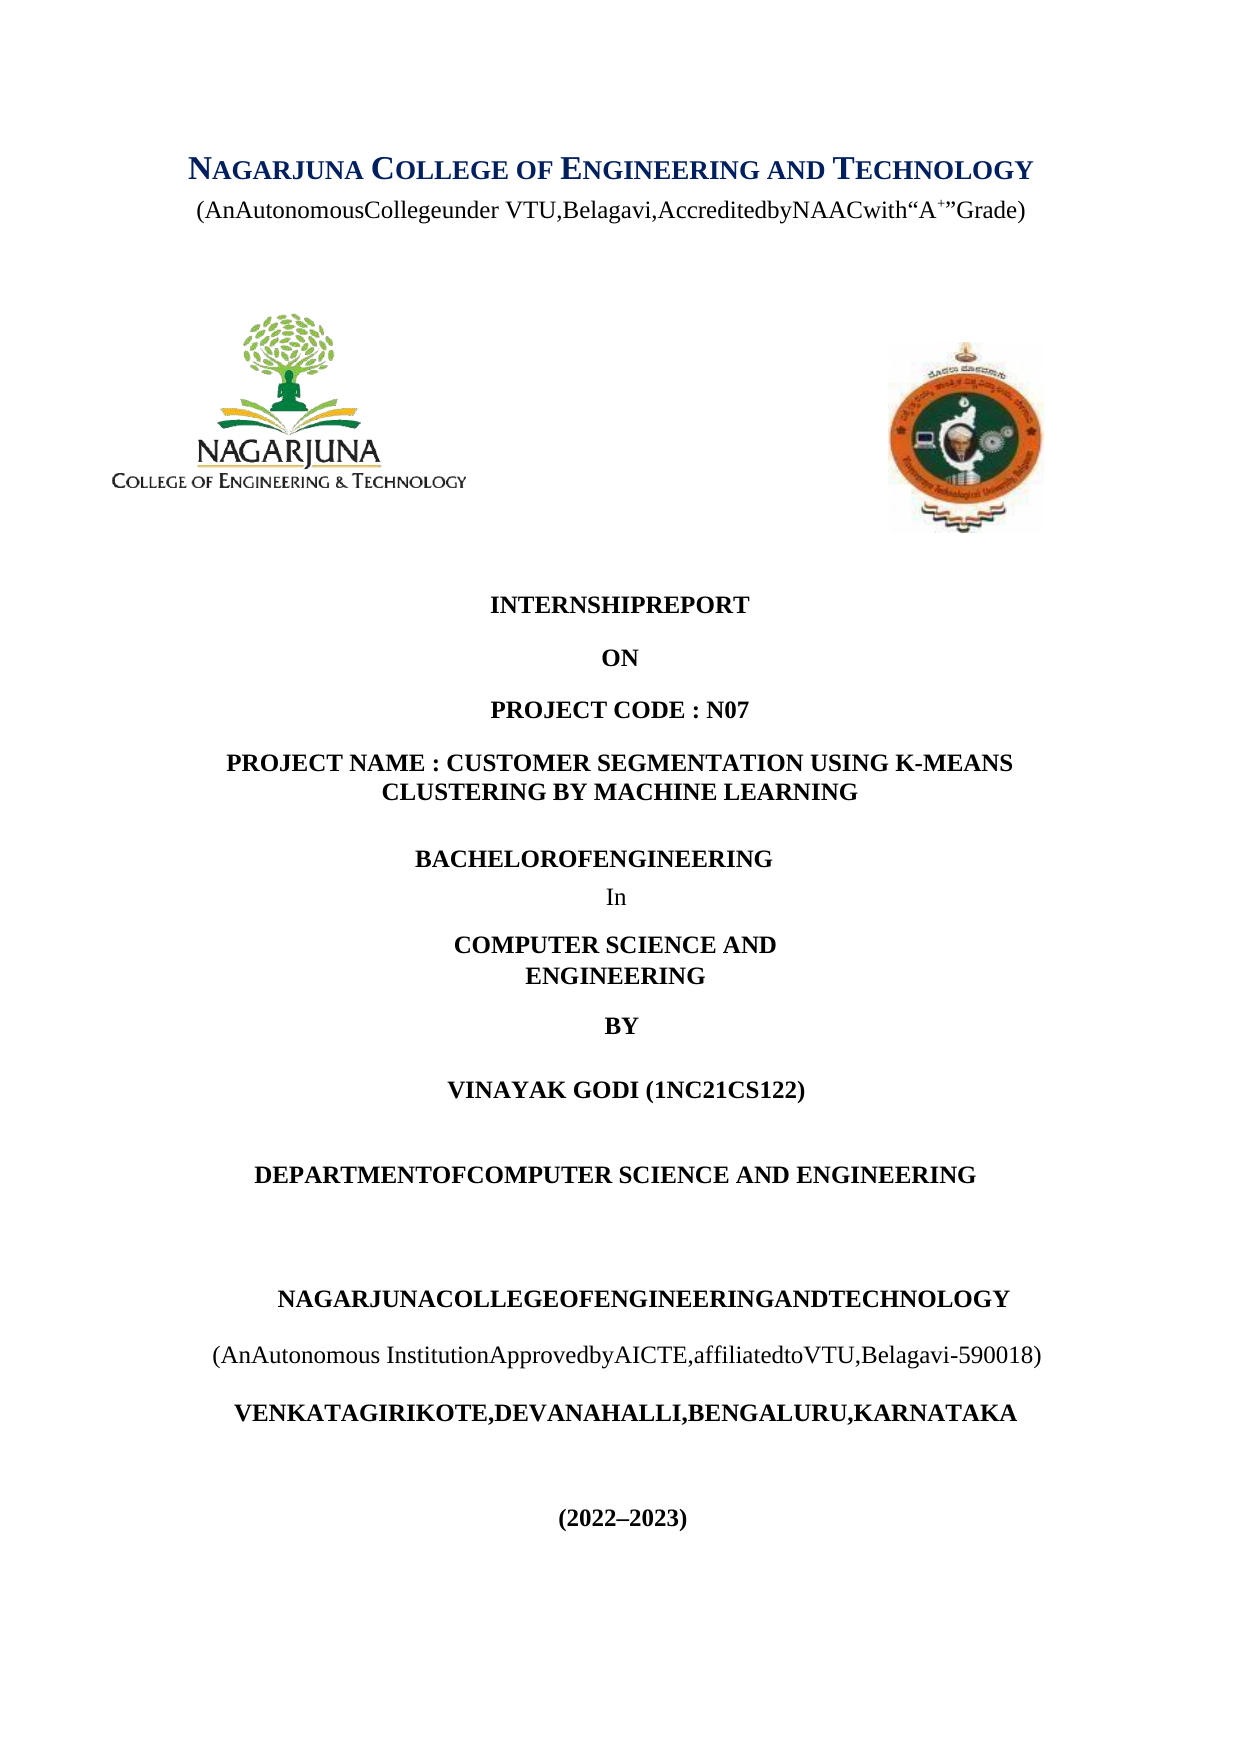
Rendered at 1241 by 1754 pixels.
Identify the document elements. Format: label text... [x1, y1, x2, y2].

picture [888, 342, 1045, 533]
text VENKATAGIRIKOTE,DEVANAHALLI,BENGALURU,KARNATAKA [94, 1398, 1018, 1427]
text (2022–2023) [163, 1503, 1082, 1532]
text (AnAutonomousCollegeunder VTU,Belagavi,AccreditedbyNAACwith“A+”Grade) [157, 195, 1064, 223]
picture [112, 313, 467, 488]
text NAGARJUNACOLLEGEOFENGINEERINGANDTECHNOLOGY [94, 1284, 1011, 1313]
text BACHELOROFENGINEERING [124, 844, 1064, 873]
text (AnAutonomous InstitutionApprovedbyAICTE,affiliatedtoVTU,Belagavi-590018) [212, 1340, 1103, 1369]
text NAGARJUNA COLLEGE OF ENGINEERING AND TECHNOLOGY [157, 148, 1064, 186]
text In [163, 882, 1068, 910]
text DEPARTMENTOFCOMPUTER SCIENCE AND ENGINEERING [163, 1160, 1067, 1189]
text VINAYAK GODI (1NC21CS122) [94, 1076, 1103, 1104]
text INTERNSHIPREPORT [163, 590, 1076, 619]
text PROJECT NAME : CUSTOMER SEGMENTATION USING K-MEANS CLUSTERING BY MACHINE LEARNING [163, 748, 1076, 806]
text PROJECT CODE : N07 [163, 695, 1076, 724]
text BY [163, 1011, 1080, 1040]
text ON [163, 643, 1076, 672]
text COMPUTER SCIENCE AND ENGINEERING [363, 930, 867, 990]
